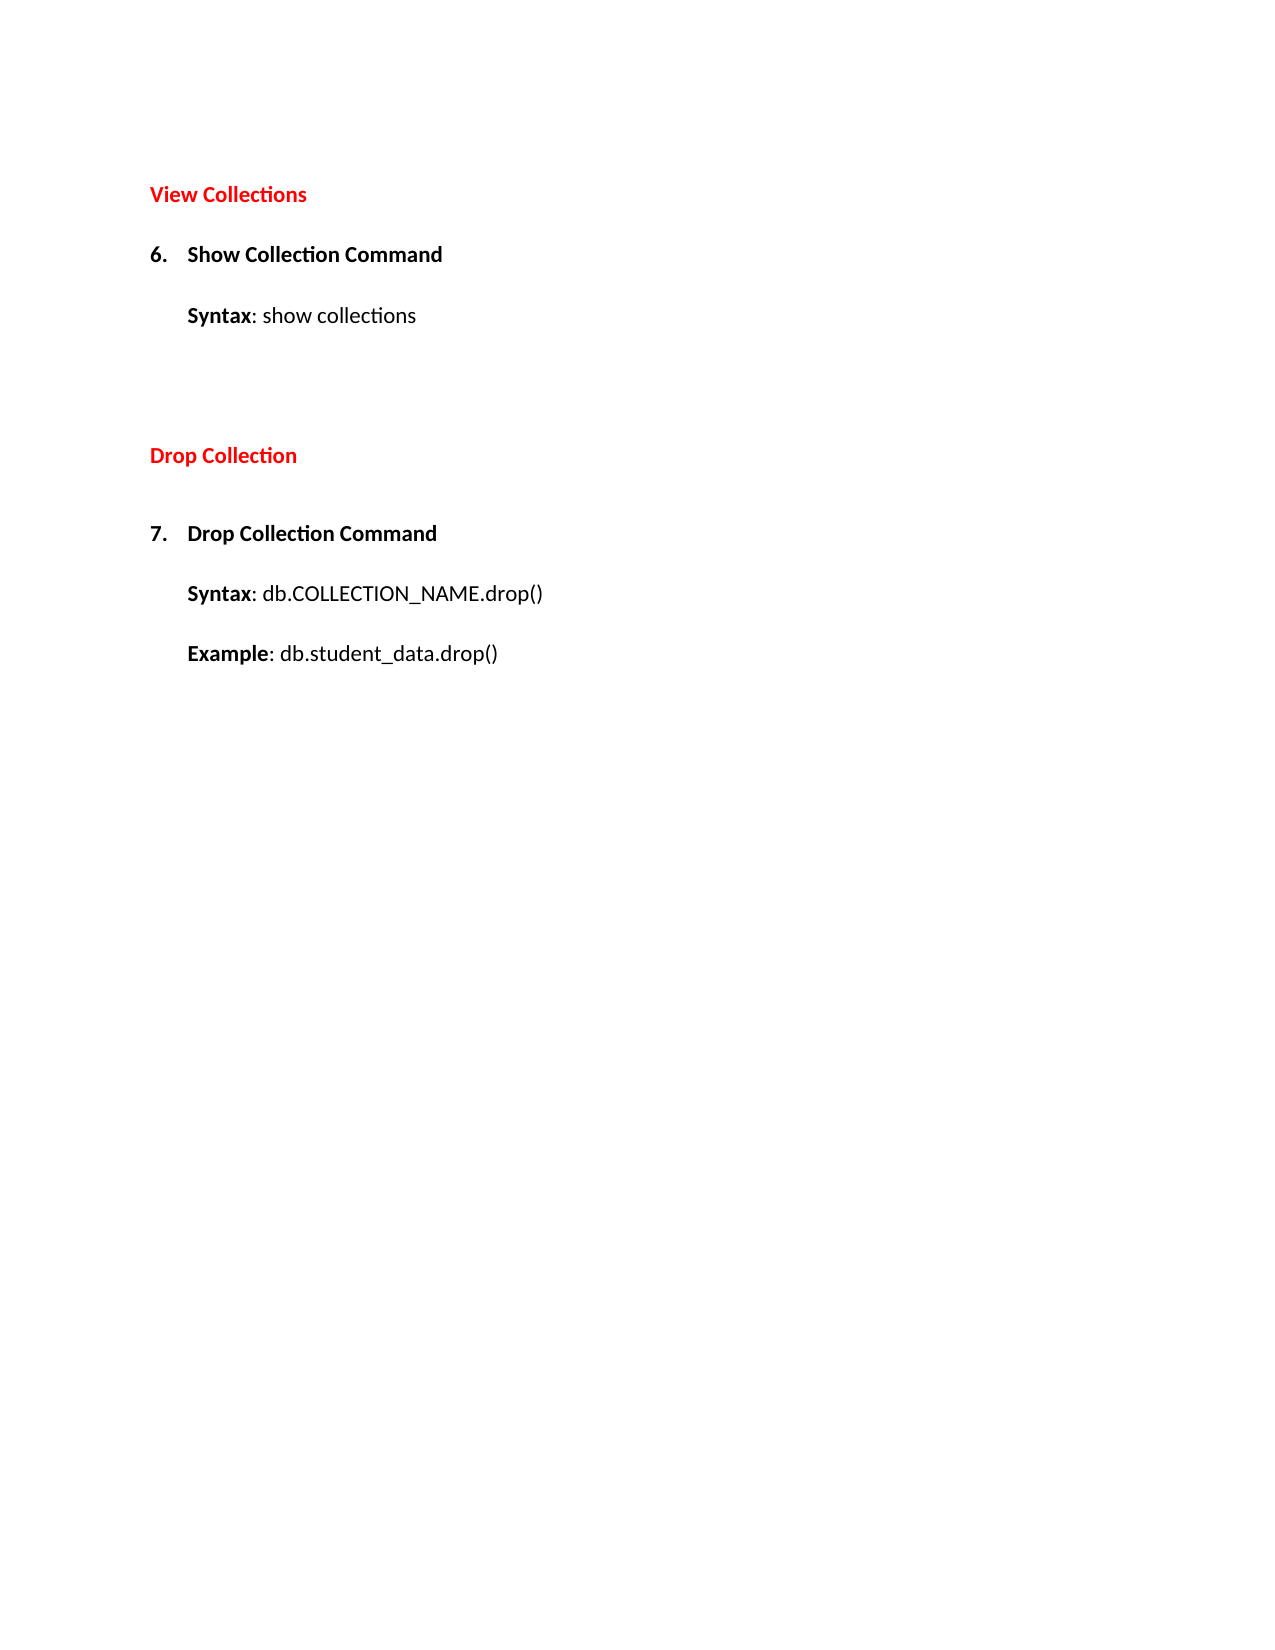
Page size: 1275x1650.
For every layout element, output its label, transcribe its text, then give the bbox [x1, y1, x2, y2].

list Syntax: db.COLLECTION_NAME.drop() [187, 579, 1125, 607]
list View Collections [150, 180, 1125, 208]
text Drop Collection [150, 442, 1125, 470]
list Syntax: show collections [187, 301, 1125, 329]
list Show Collection Command [150, 241, 1125, 269]
list Example: db.student_data.drop() [187, 639, 1125, 668]
list Drop Collection Command [150, 519, 1125, 547]
